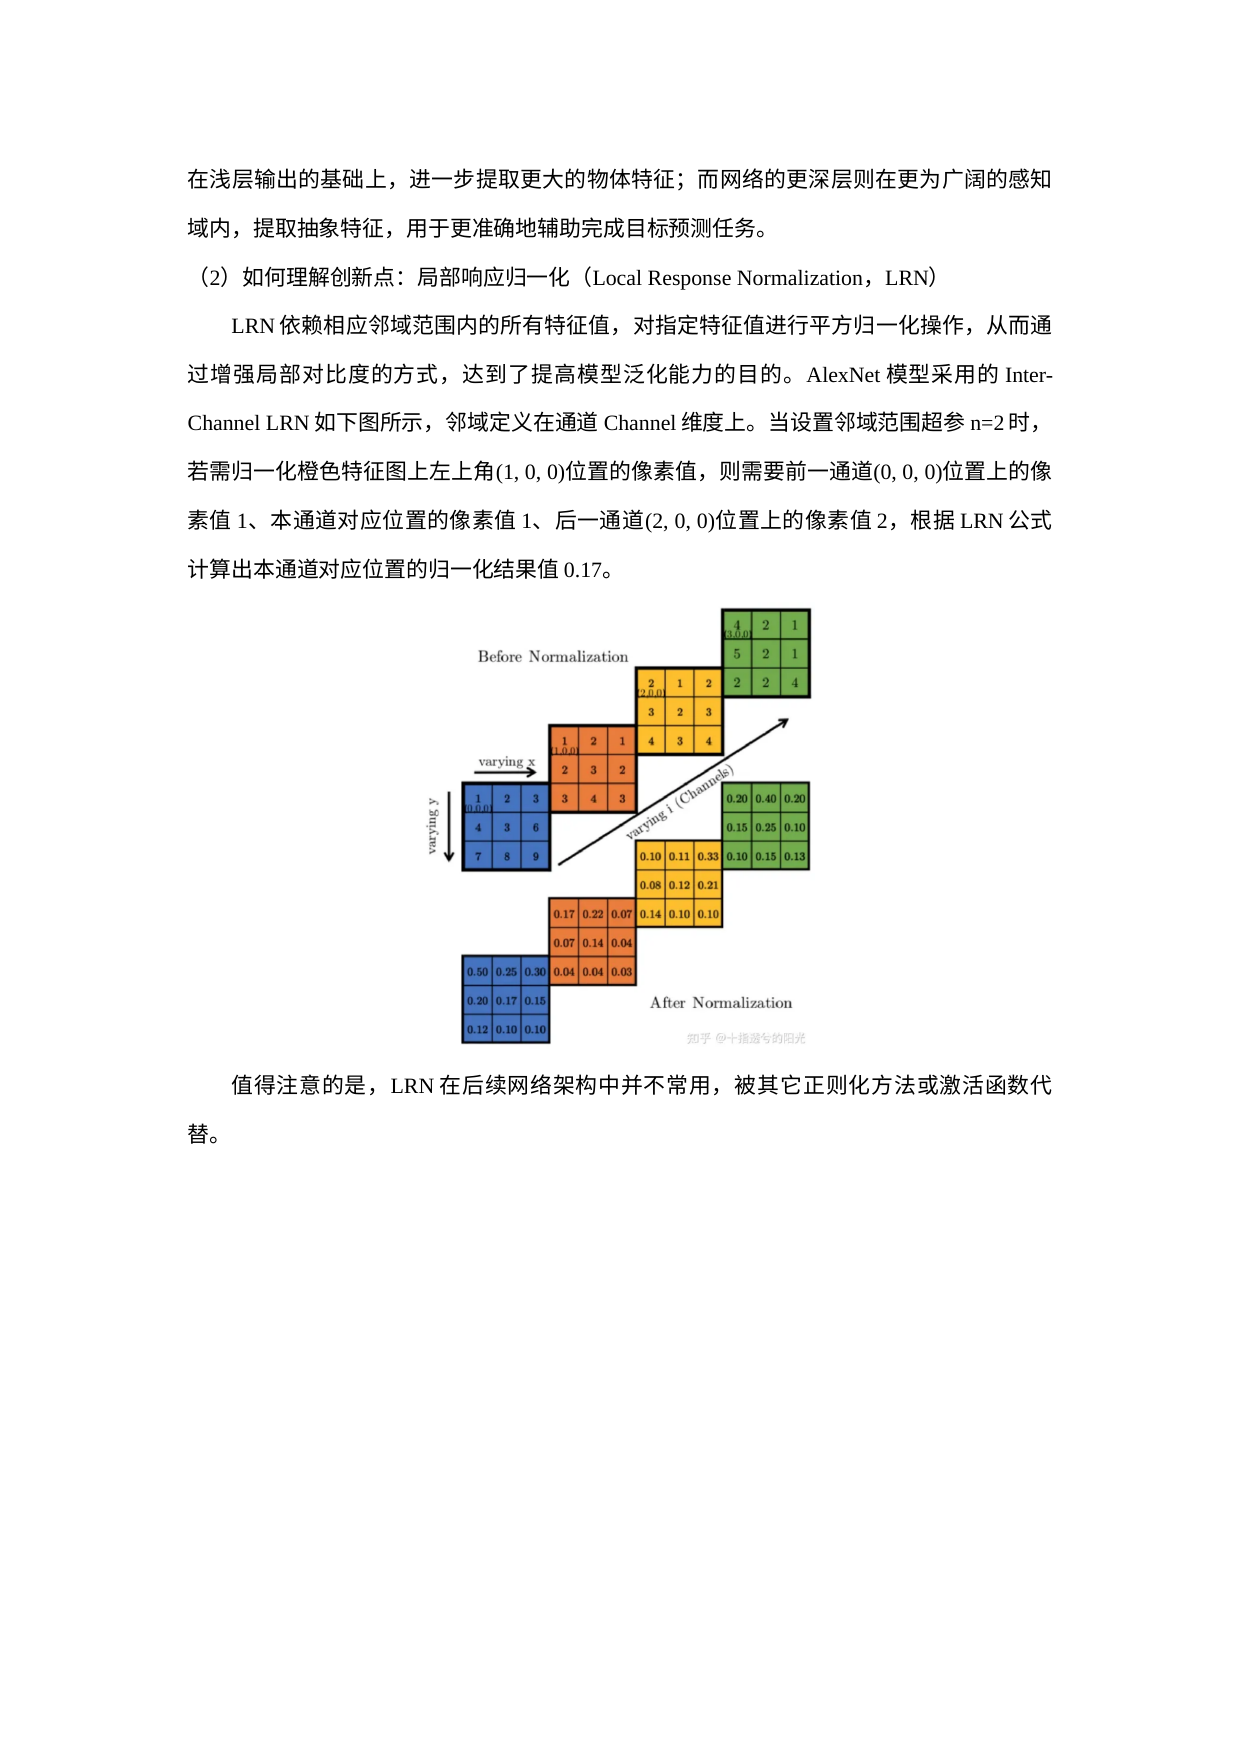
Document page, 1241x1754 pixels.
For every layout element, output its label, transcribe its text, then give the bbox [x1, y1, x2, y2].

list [187, 162, 1053, 243]
list LRN依赖相应邻域范围内的所有特征值，对指定特征值进行平方归一化操作，从而通过增强局部对比度的方式，达到了提高模型泛化能力的目的。AlexNet模型采用的Inter-Channel LRN如下图所示，邻域定义在通道Channel维度上。当设置邻域范围超参n=2时，若需归一化橙色特征图上左上角(1, 0, 0)位置的像素值，则需要前一通道(0, 0, 0)位置上的像素值1、本通道对应位置的像素值1、后一通道(2, 0, 0)位置上的像素值2，根据LRN公式计算出本通道对应位置的归一化结果值0.17。 [187, 307, 1053, 584]
list 值得注意的是，LRN在后续网络架构中并不常用，被其它正则化方法或激活函数代替。 [187, 1068, 1053, 1149]
picture [410, 599, 830, 1049]
list 如何理解创新点：局部响应归一化（Local Response Normalization，LRN） [187, 259, 1053, 292]
